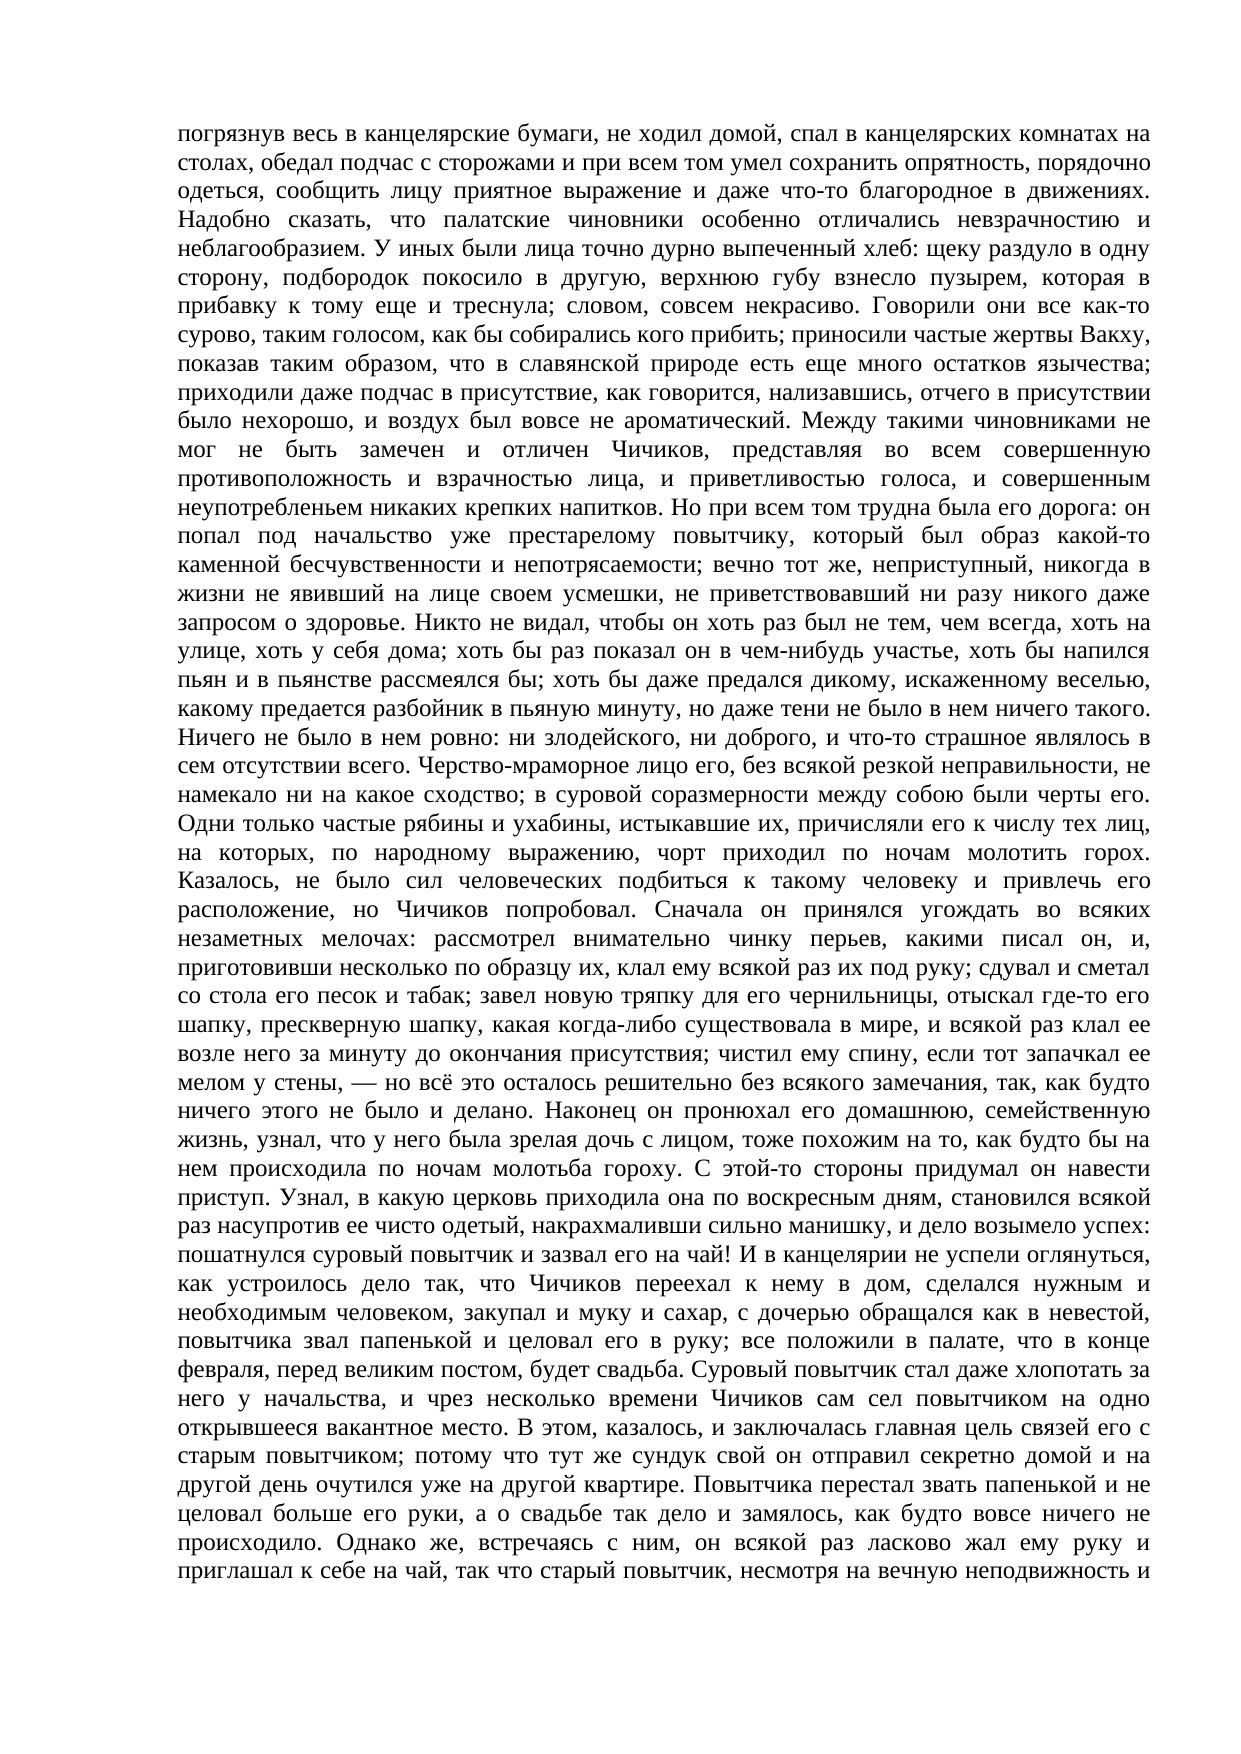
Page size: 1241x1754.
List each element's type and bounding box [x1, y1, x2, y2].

text [177, 118, 1152, 1584]
